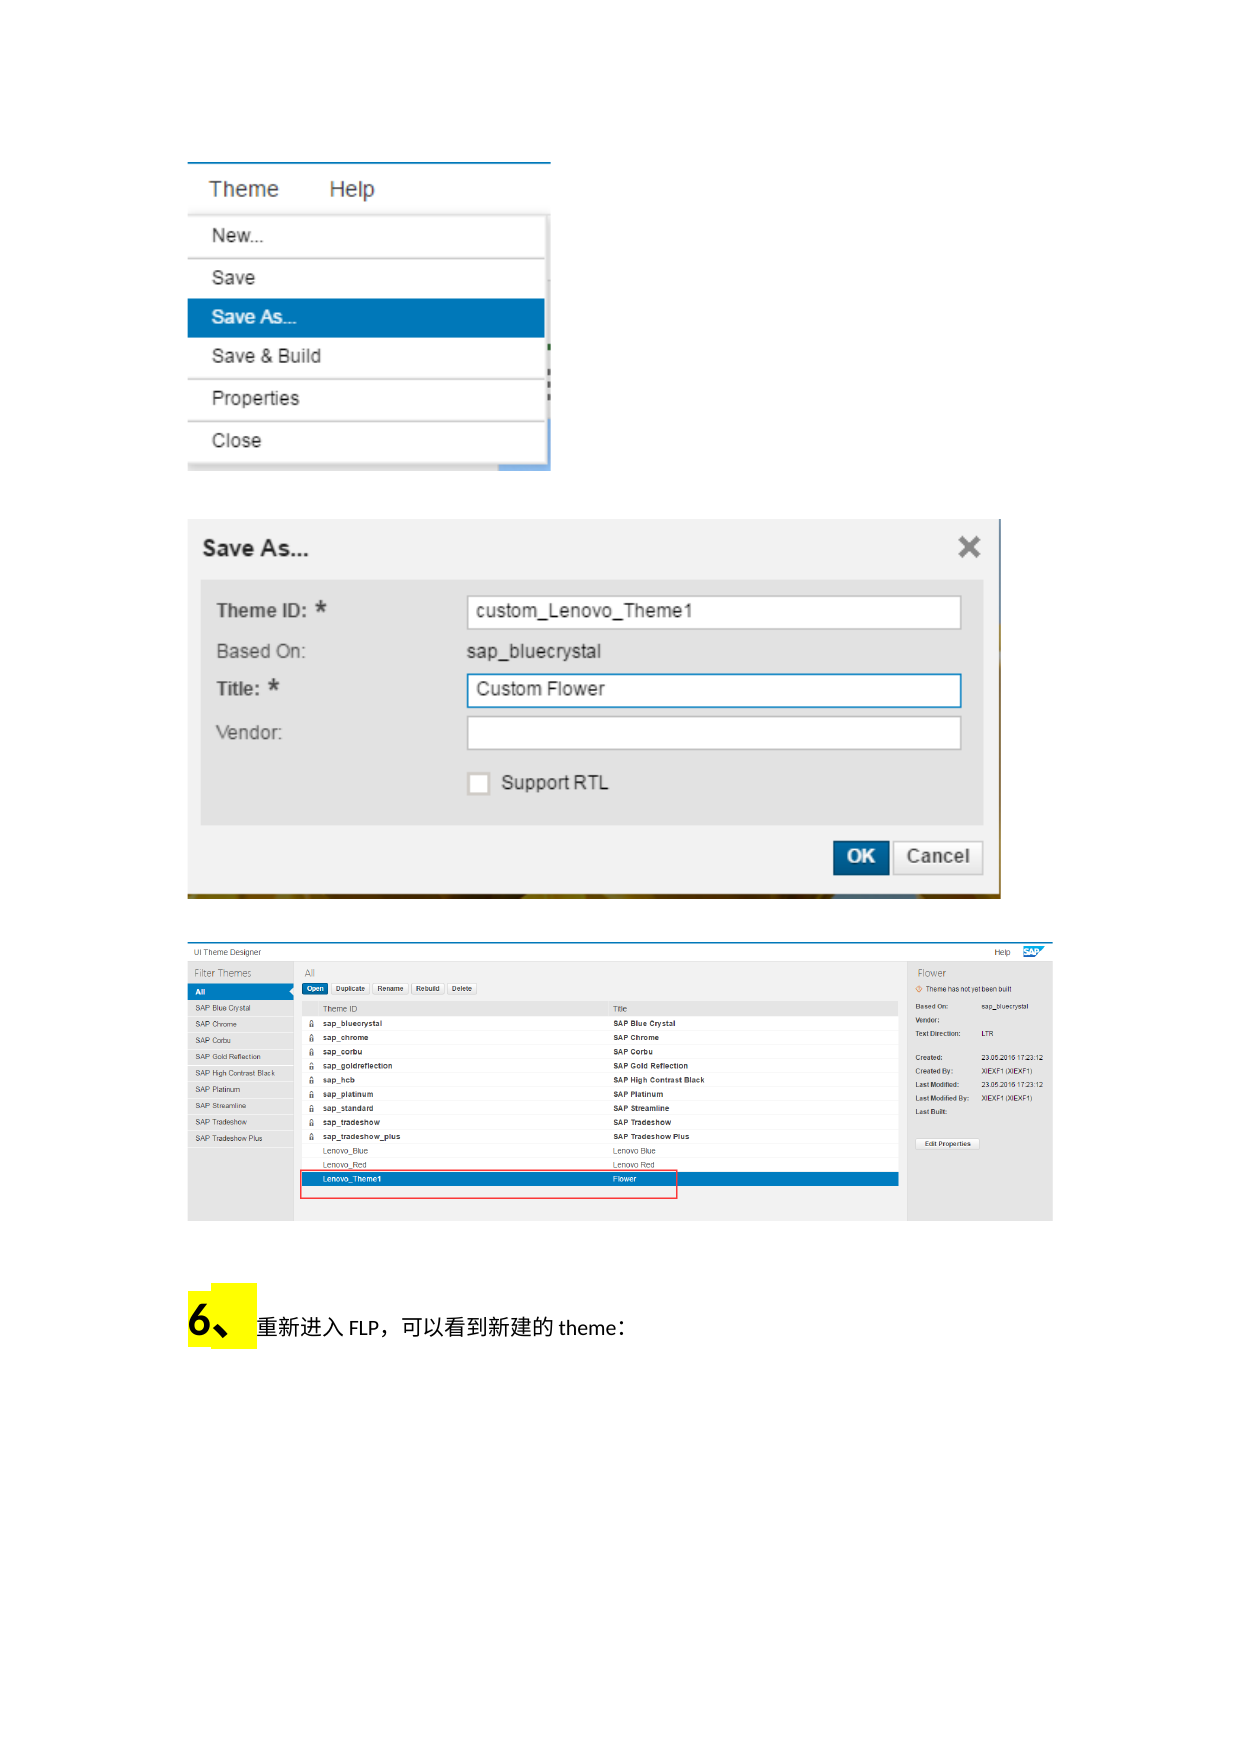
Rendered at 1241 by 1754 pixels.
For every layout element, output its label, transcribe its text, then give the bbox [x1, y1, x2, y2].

picture [187, 162, 551, 471]
picture [187, 942, 1053, 1221]
picture [187, 519, 1001, 899]
text 6、重新进入FLP，可以看到新建的theme： [187, 1267, 1053, 1364]
